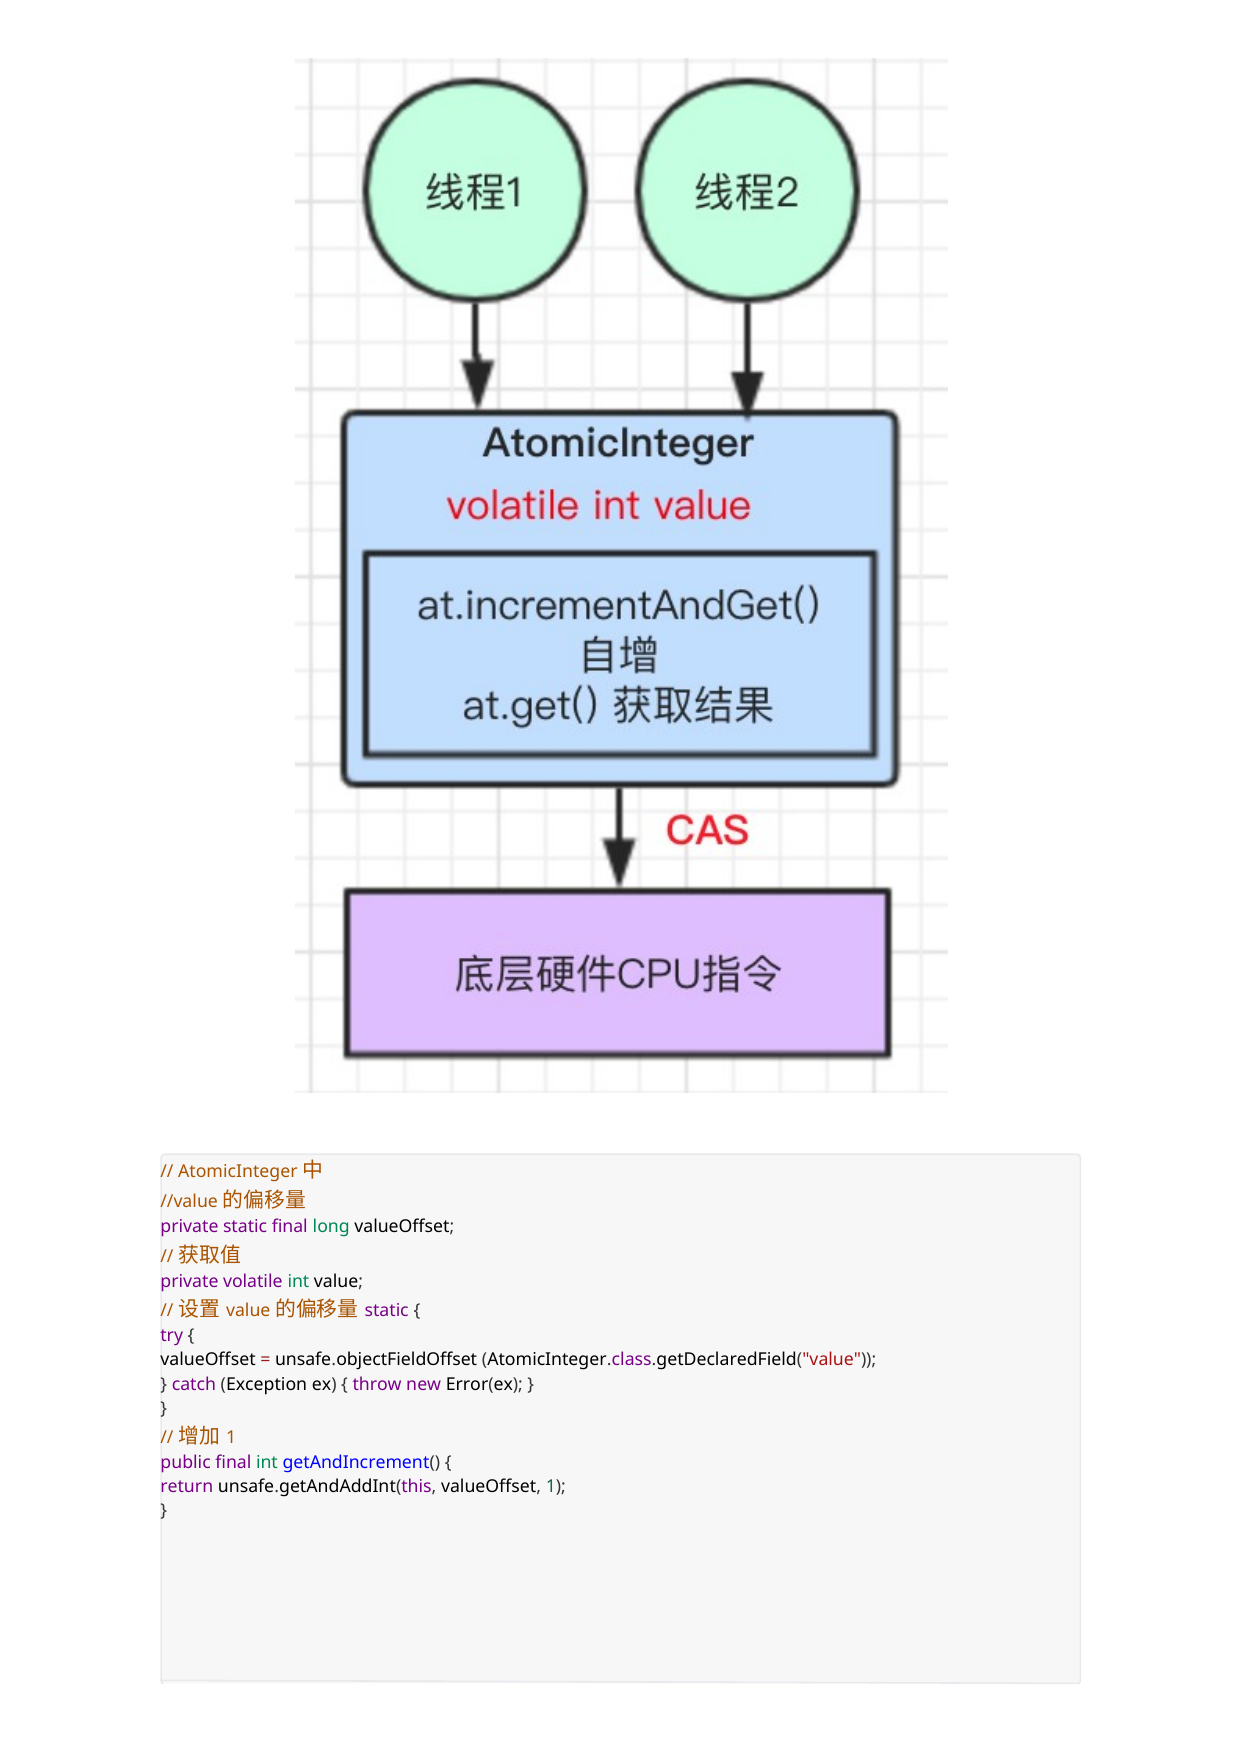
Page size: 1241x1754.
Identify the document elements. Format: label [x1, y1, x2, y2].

picture [294, 58, 948, 1093]
